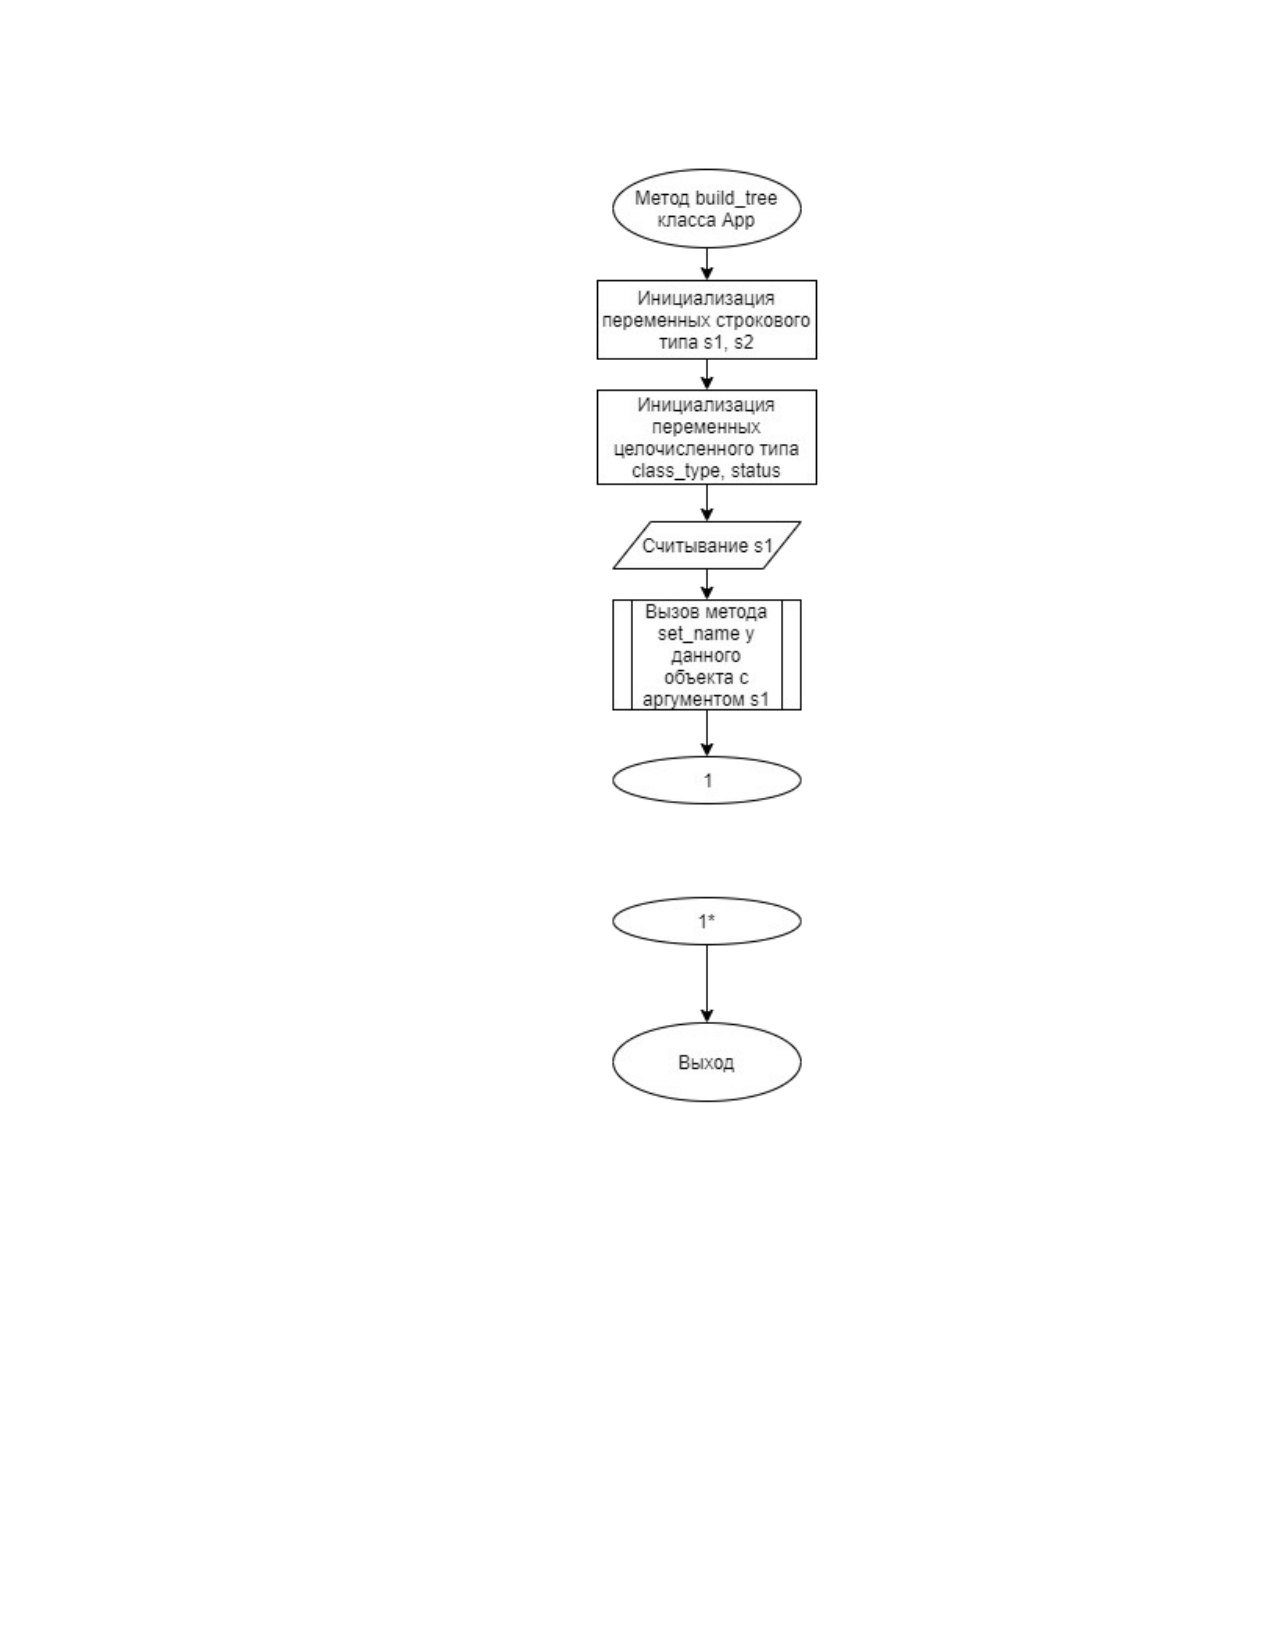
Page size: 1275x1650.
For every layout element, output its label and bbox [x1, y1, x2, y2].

picture [206, 147, 1207, 1320]
